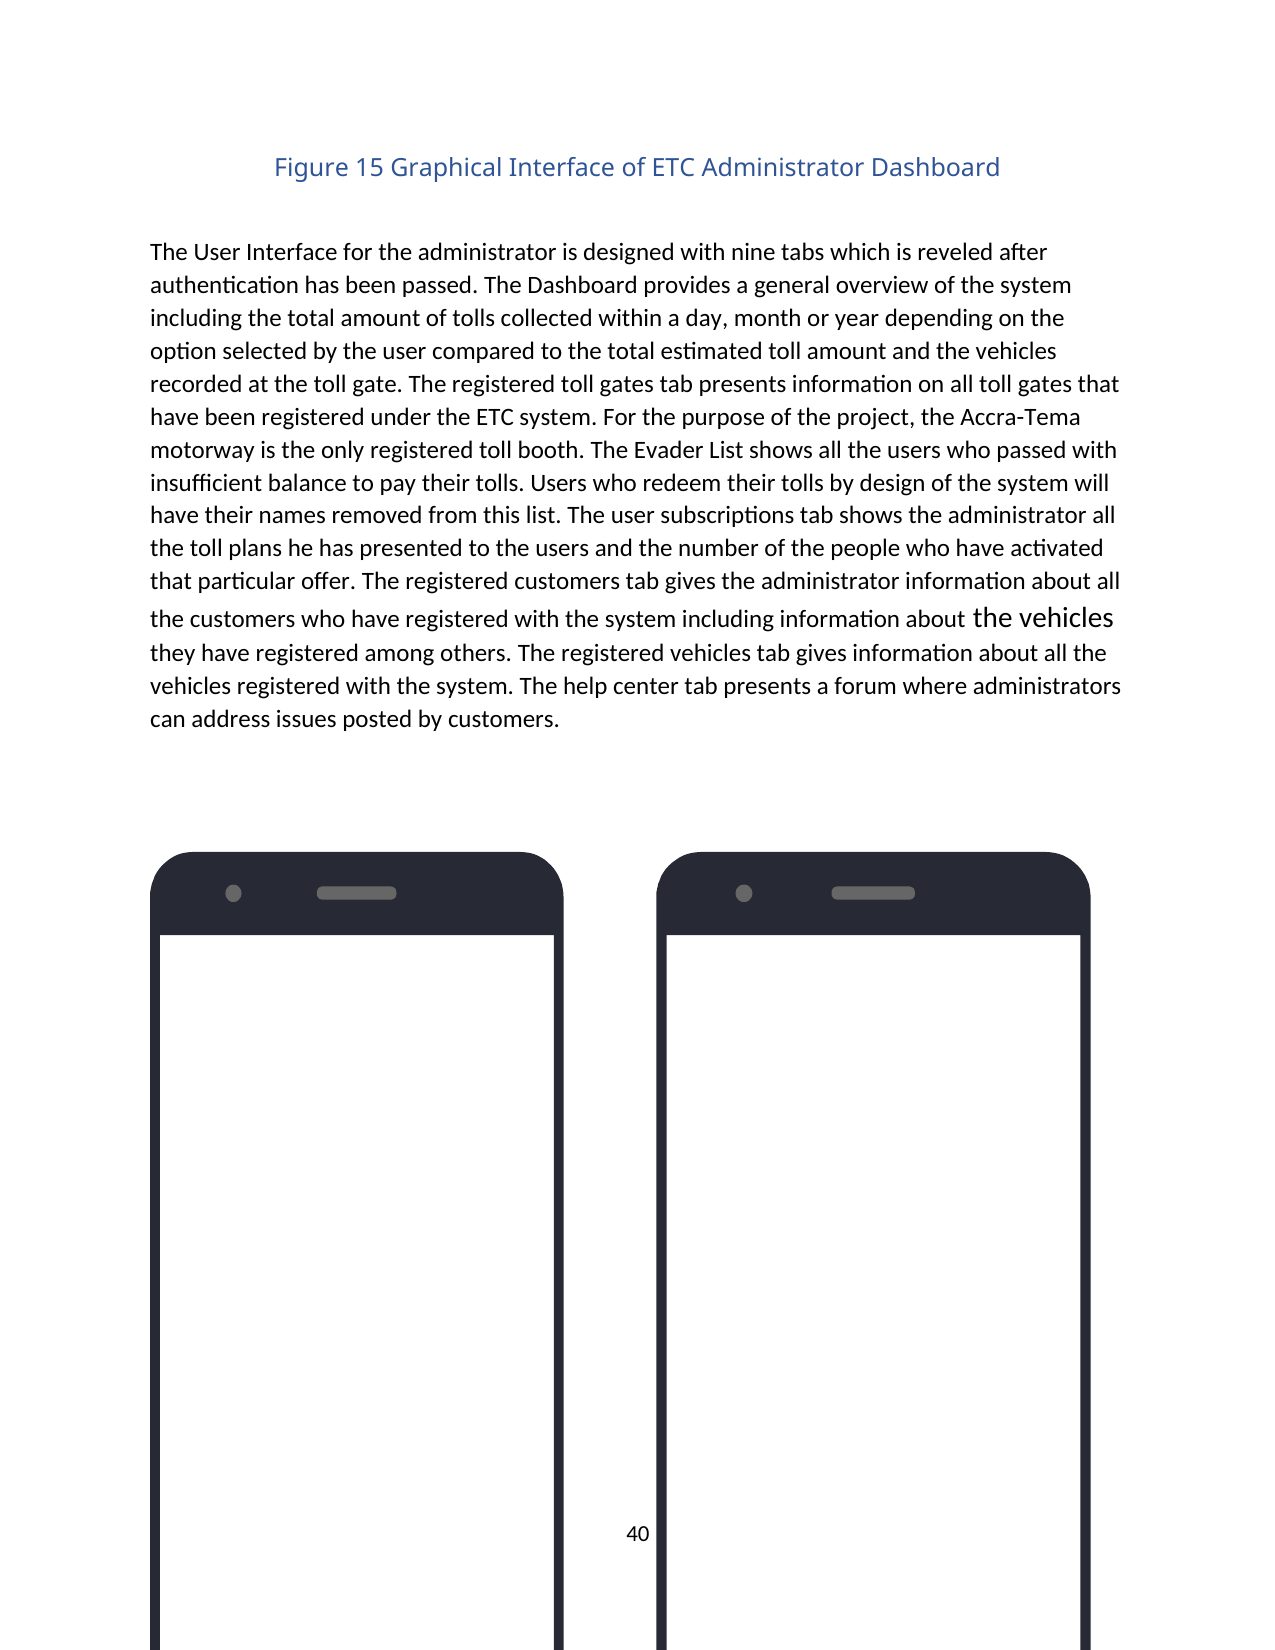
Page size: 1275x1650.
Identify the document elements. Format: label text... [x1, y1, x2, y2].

subtitle Figure 15 Graphical Interface of ETC Administrator Dashboard [150, 150, 1125, 184]
text The User Interface for the administrator is designed with nine tabs which is reveled after authentication has been passed. The Dashboard provides a general overview of the system including the total amount of tolls collected within a day, month or year depending on the option selected by the user compared to the total estimated toll amount and the vehicles recorded at the toll gate. The registered toll gates tab presents information on all toll gates that have been registered under the ETC system. For the purpose of the project, the Accra-Tema motorway is the only registered toll booth. The Evader List shows all the users who passed with insufficient balance to pay their tolls. Users who redeem their tolls by design of the system will have their names removed from this list. The user subscriptions tab shows the administrator all the toll plans he has presented to the users and the number of the people who have activated that particular offer. The registered customers tab gives the administrator information about all the customers who have registered with the system including information about the vehicles they have registered among others. The registered vehicles tab gives information about all the vehicles registered with the system. The help center tab presents a forum where administrators can address issues posted by customers. [150, 236, 1125, 733]
